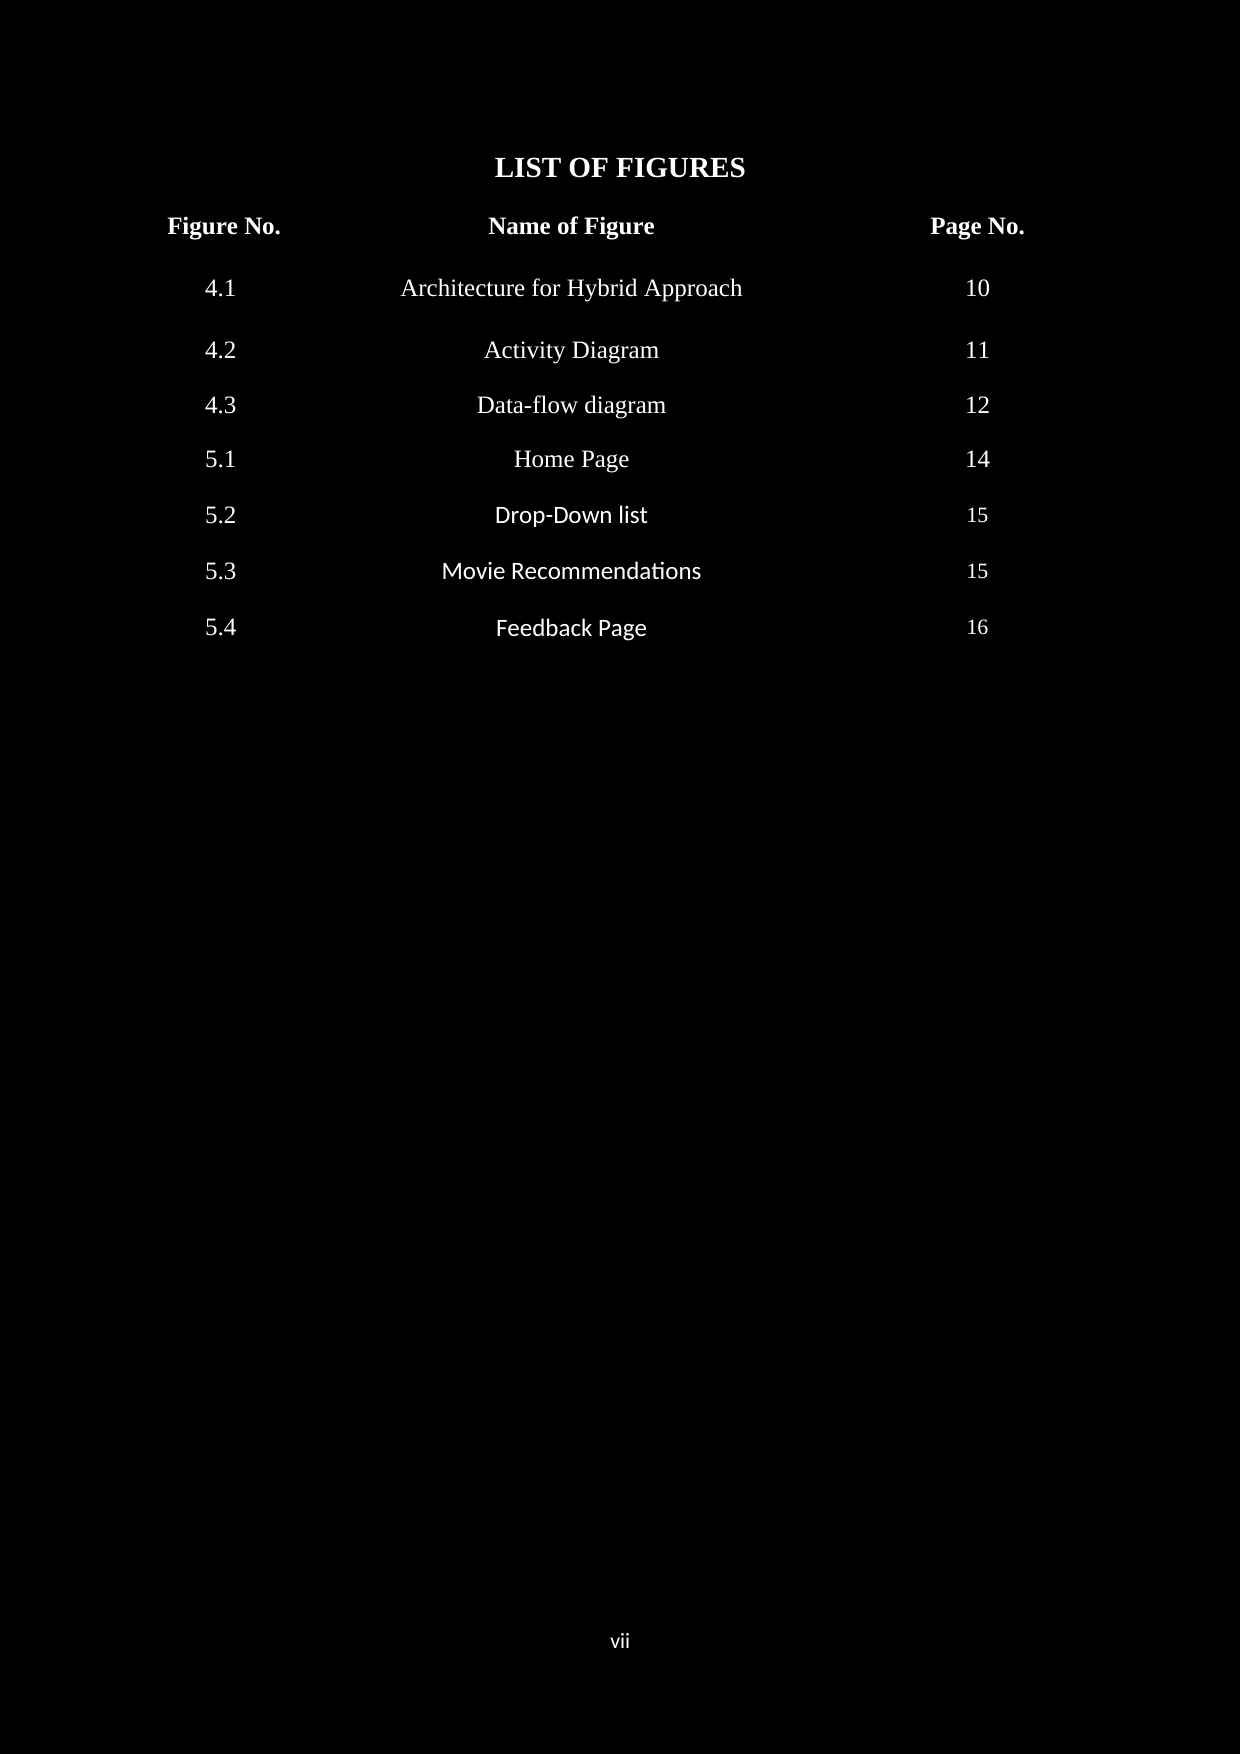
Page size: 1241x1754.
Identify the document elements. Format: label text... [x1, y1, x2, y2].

table_header Name of Figure [298, 211, 845, 273]
table_cell 5.2 [150, 499, 298, 555]
table_cell 15 [845, 499, 1110, 555]
table_cell Drop-Down list [298, 499, 845, 555]
table_cell 5.1 [150, 444, 298, 499]
table_cell Data-flow diagram [298, 390, 845, 444]
table_cell 4.1 [150, 273, 298, 335]
table_cell Activity Diagram [298, 335, 845, 390]
table_cell Home Page [298, 444, 845, 499]
table_cell 4.3 [150, 390, 298, 444]
table_cell 14 [845, 444, 1110, 499]
table_cell Feedback Page [298, 612, 845, 668]
table_cell 16 [845, 612, 1110, 668]
table_cell 5.3 [150, 555, 298, 612]
text LIST OF FIGURES [150, 150, 1090, 183]
table_header Figure No. [150, 211, 298, 273]
table_cell 10 [845, 273, 1110, 335]
table_cell 12 [845, 390, 1110, 444]
table_cell Architecture for Hybrid Approach [298, 273, 845, 335]
table_cell 5.4 [150, 612, 298, 668]
table_cell Movie Recommendations [298, 555, 845, 612]
table_cell 4.2 [150, 335, 298, 390]
table_cell 11 [845, 335, 1110, 390]
table_cell 15 [845, 555, 1110, 612]
table_header Page No. [845, 211, 1110, 273]
